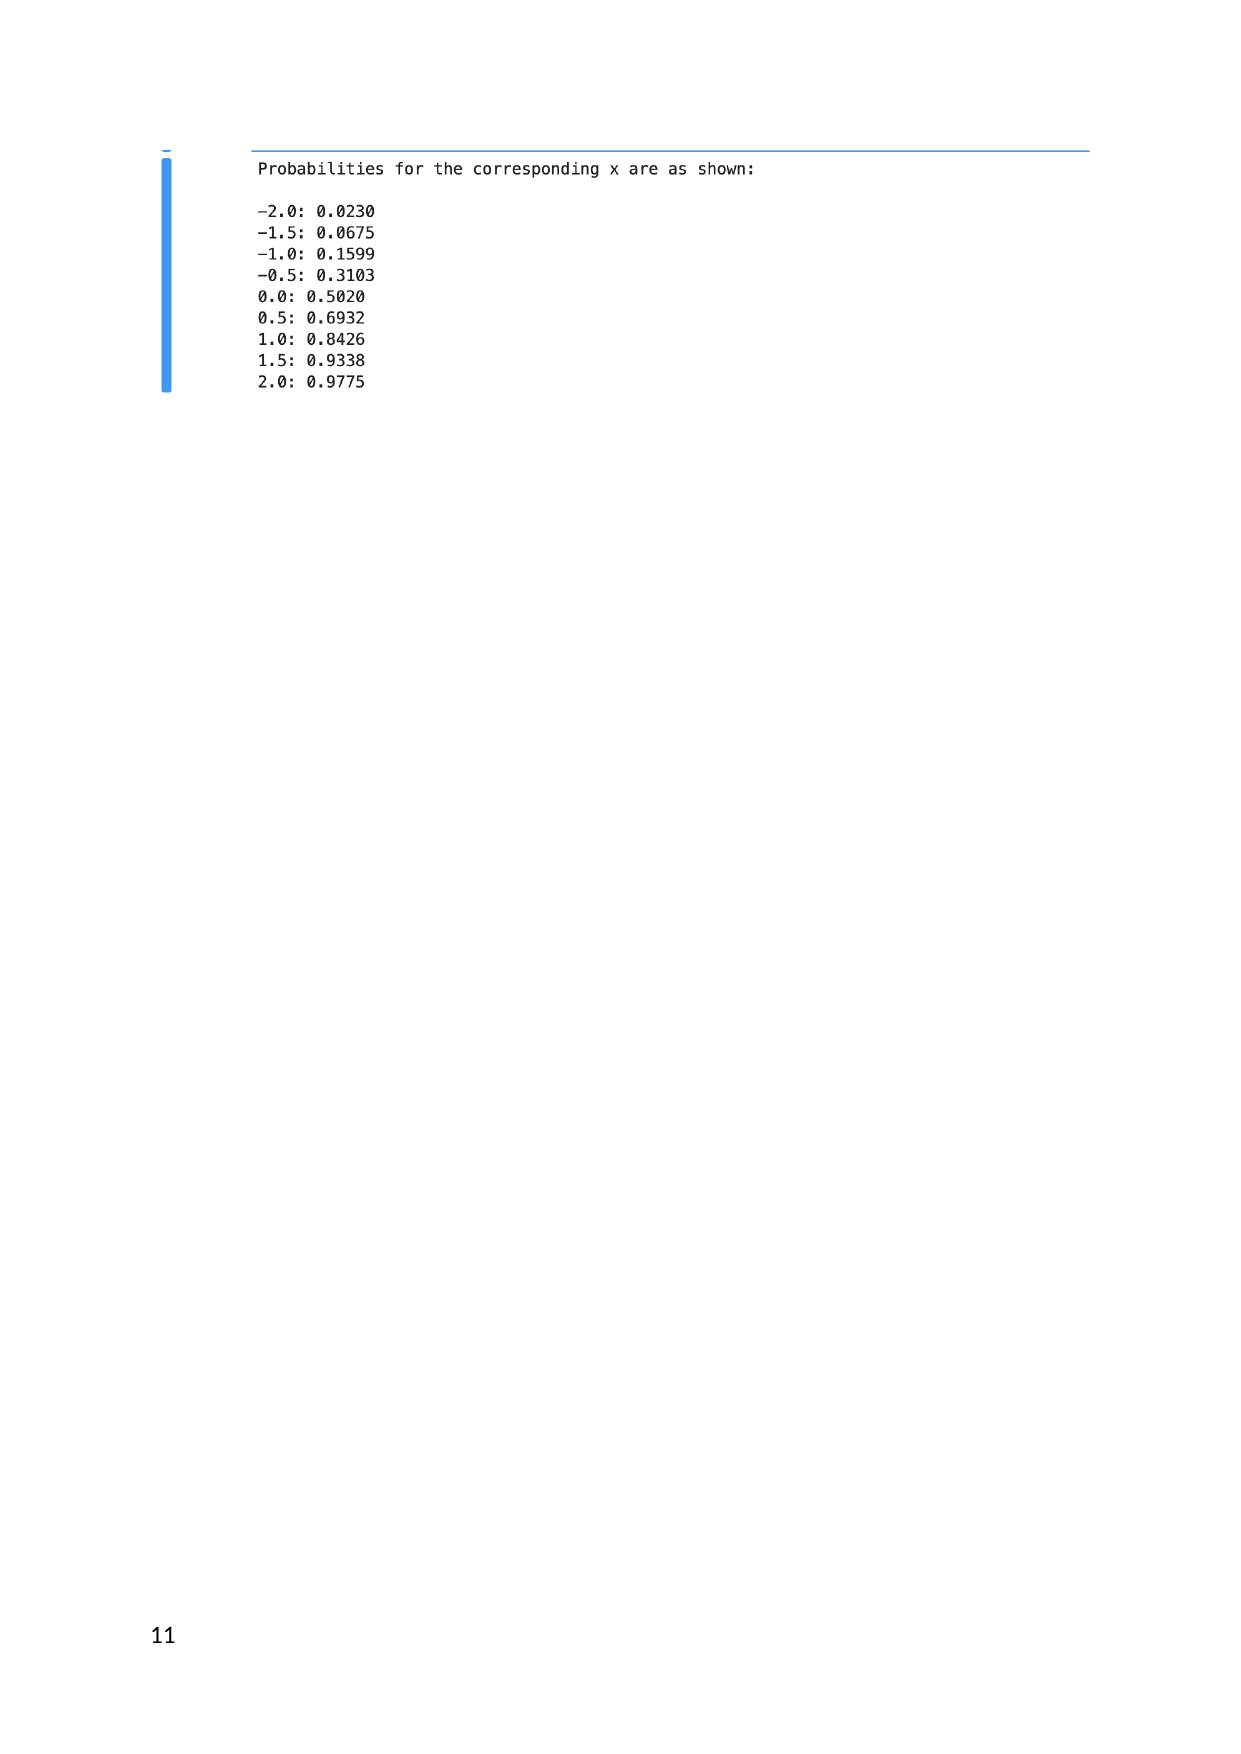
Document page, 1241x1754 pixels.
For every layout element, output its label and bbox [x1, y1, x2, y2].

picture [150, 150, 1090, 401]
